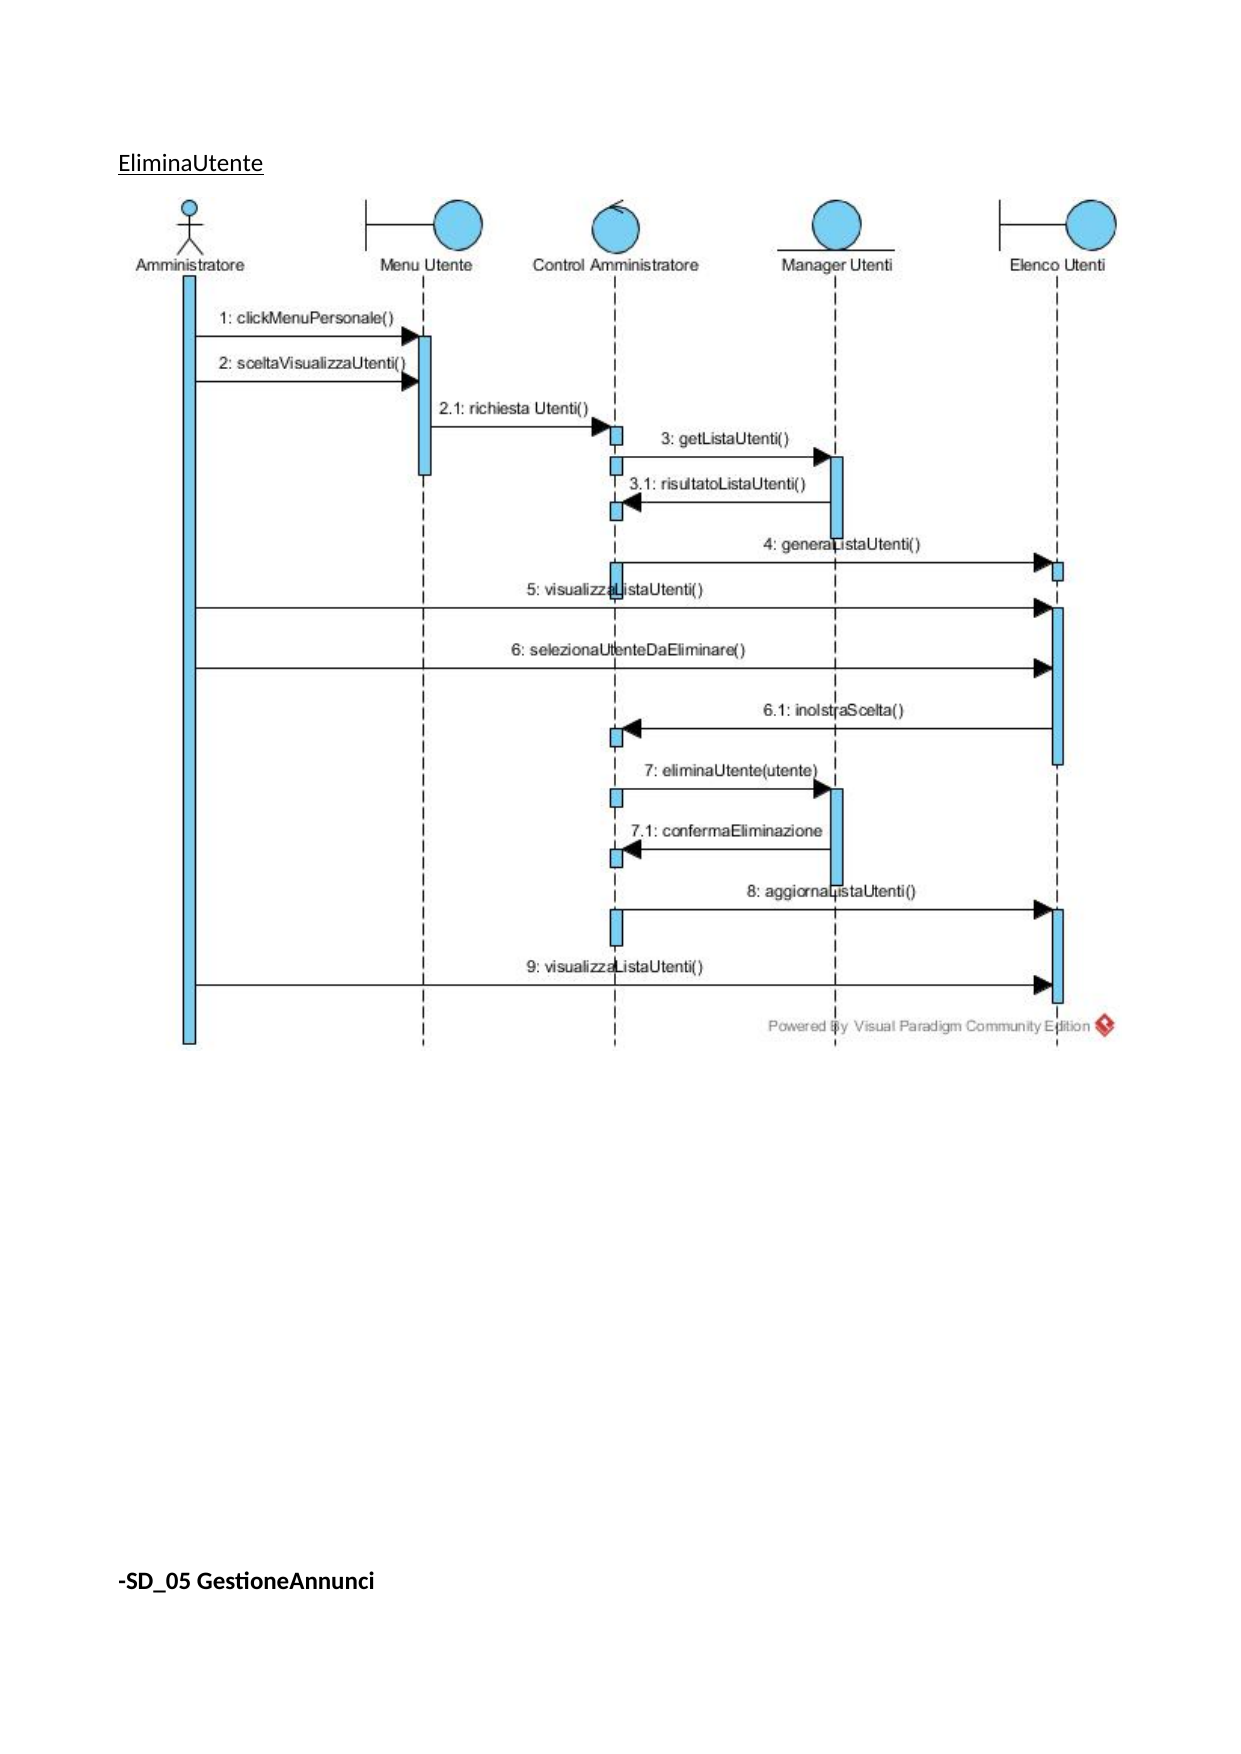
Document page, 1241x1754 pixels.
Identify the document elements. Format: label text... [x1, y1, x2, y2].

picture [118, 197, 1123, 1051]
text -SD_05 GestioneAnnunci [118, 1565, 1122, 1596]
text EliminaUtente [118, 148, 1122, 178]
